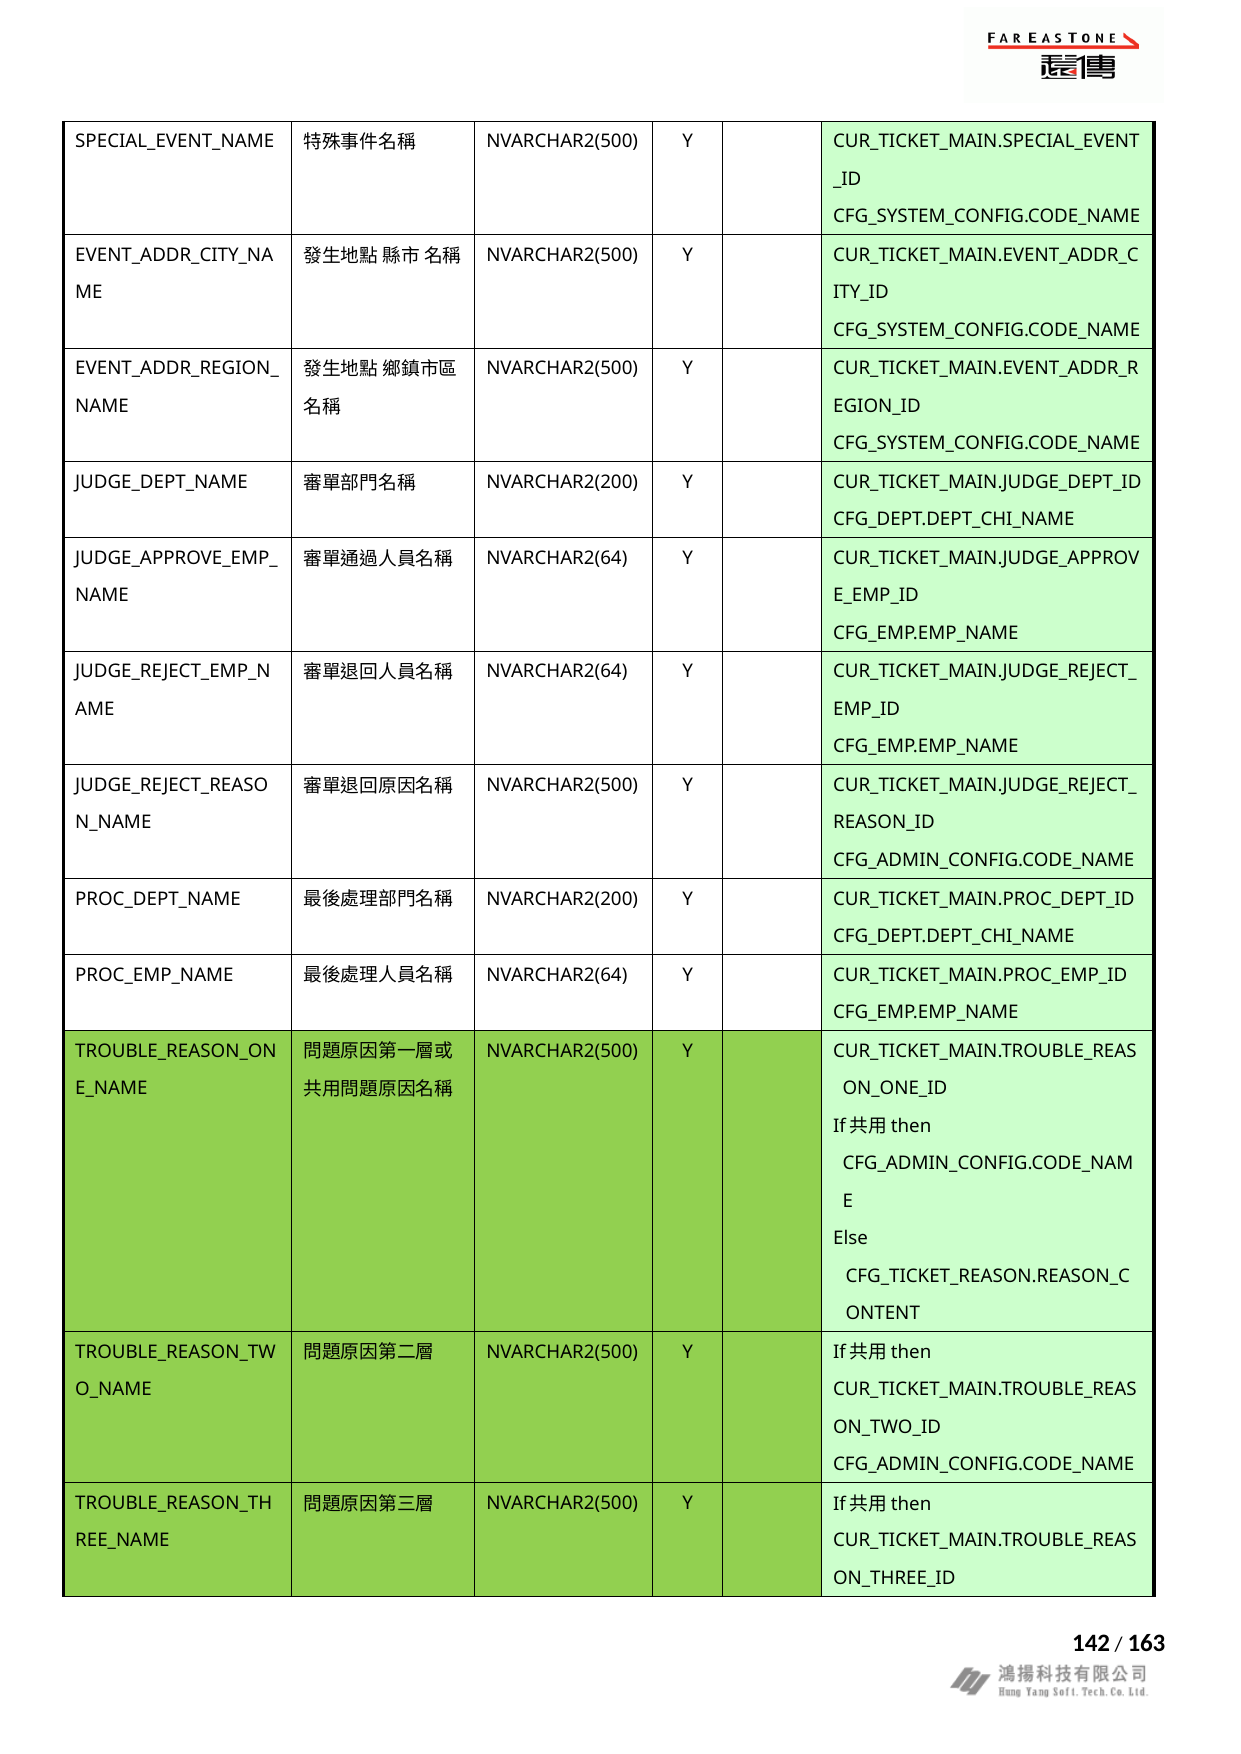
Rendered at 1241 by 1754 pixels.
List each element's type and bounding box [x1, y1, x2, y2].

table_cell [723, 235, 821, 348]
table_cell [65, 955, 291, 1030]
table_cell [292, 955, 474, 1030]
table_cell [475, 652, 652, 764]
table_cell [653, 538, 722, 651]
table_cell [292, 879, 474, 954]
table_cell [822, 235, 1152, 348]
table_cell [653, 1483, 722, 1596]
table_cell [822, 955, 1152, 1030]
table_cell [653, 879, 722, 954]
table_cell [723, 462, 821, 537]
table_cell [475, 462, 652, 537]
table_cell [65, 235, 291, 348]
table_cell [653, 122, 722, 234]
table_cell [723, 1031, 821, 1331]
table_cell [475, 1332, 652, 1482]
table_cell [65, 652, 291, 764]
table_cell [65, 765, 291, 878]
picture [963, 7, 1164, 103]
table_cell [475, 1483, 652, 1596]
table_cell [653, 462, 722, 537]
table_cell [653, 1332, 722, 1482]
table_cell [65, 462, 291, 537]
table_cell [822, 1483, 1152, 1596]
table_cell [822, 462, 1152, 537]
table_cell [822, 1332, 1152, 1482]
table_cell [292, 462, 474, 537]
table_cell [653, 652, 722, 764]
picture [944, 1655, 1154, 1703]
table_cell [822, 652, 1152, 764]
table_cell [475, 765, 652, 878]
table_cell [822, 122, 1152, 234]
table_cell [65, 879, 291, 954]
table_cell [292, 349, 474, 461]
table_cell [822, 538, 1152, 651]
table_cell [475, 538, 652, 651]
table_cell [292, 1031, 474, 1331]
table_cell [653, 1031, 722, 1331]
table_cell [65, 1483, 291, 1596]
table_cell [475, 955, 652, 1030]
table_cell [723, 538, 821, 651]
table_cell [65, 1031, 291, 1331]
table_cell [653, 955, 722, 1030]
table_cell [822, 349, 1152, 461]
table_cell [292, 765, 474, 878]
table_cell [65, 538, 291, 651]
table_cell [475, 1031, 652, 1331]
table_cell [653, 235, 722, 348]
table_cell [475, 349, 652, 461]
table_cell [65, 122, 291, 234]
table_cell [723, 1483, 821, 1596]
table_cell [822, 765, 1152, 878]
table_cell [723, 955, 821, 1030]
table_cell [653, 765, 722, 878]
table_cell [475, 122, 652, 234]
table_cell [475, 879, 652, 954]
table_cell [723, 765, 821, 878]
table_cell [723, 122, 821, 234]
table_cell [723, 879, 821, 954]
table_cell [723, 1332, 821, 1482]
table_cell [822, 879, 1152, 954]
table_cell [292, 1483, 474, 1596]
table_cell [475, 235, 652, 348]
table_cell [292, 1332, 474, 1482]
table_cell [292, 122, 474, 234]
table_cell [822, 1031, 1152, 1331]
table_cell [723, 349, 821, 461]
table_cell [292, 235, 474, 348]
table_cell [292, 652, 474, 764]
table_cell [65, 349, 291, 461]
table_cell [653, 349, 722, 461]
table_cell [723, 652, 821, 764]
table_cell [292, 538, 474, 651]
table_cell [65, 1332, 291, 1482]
